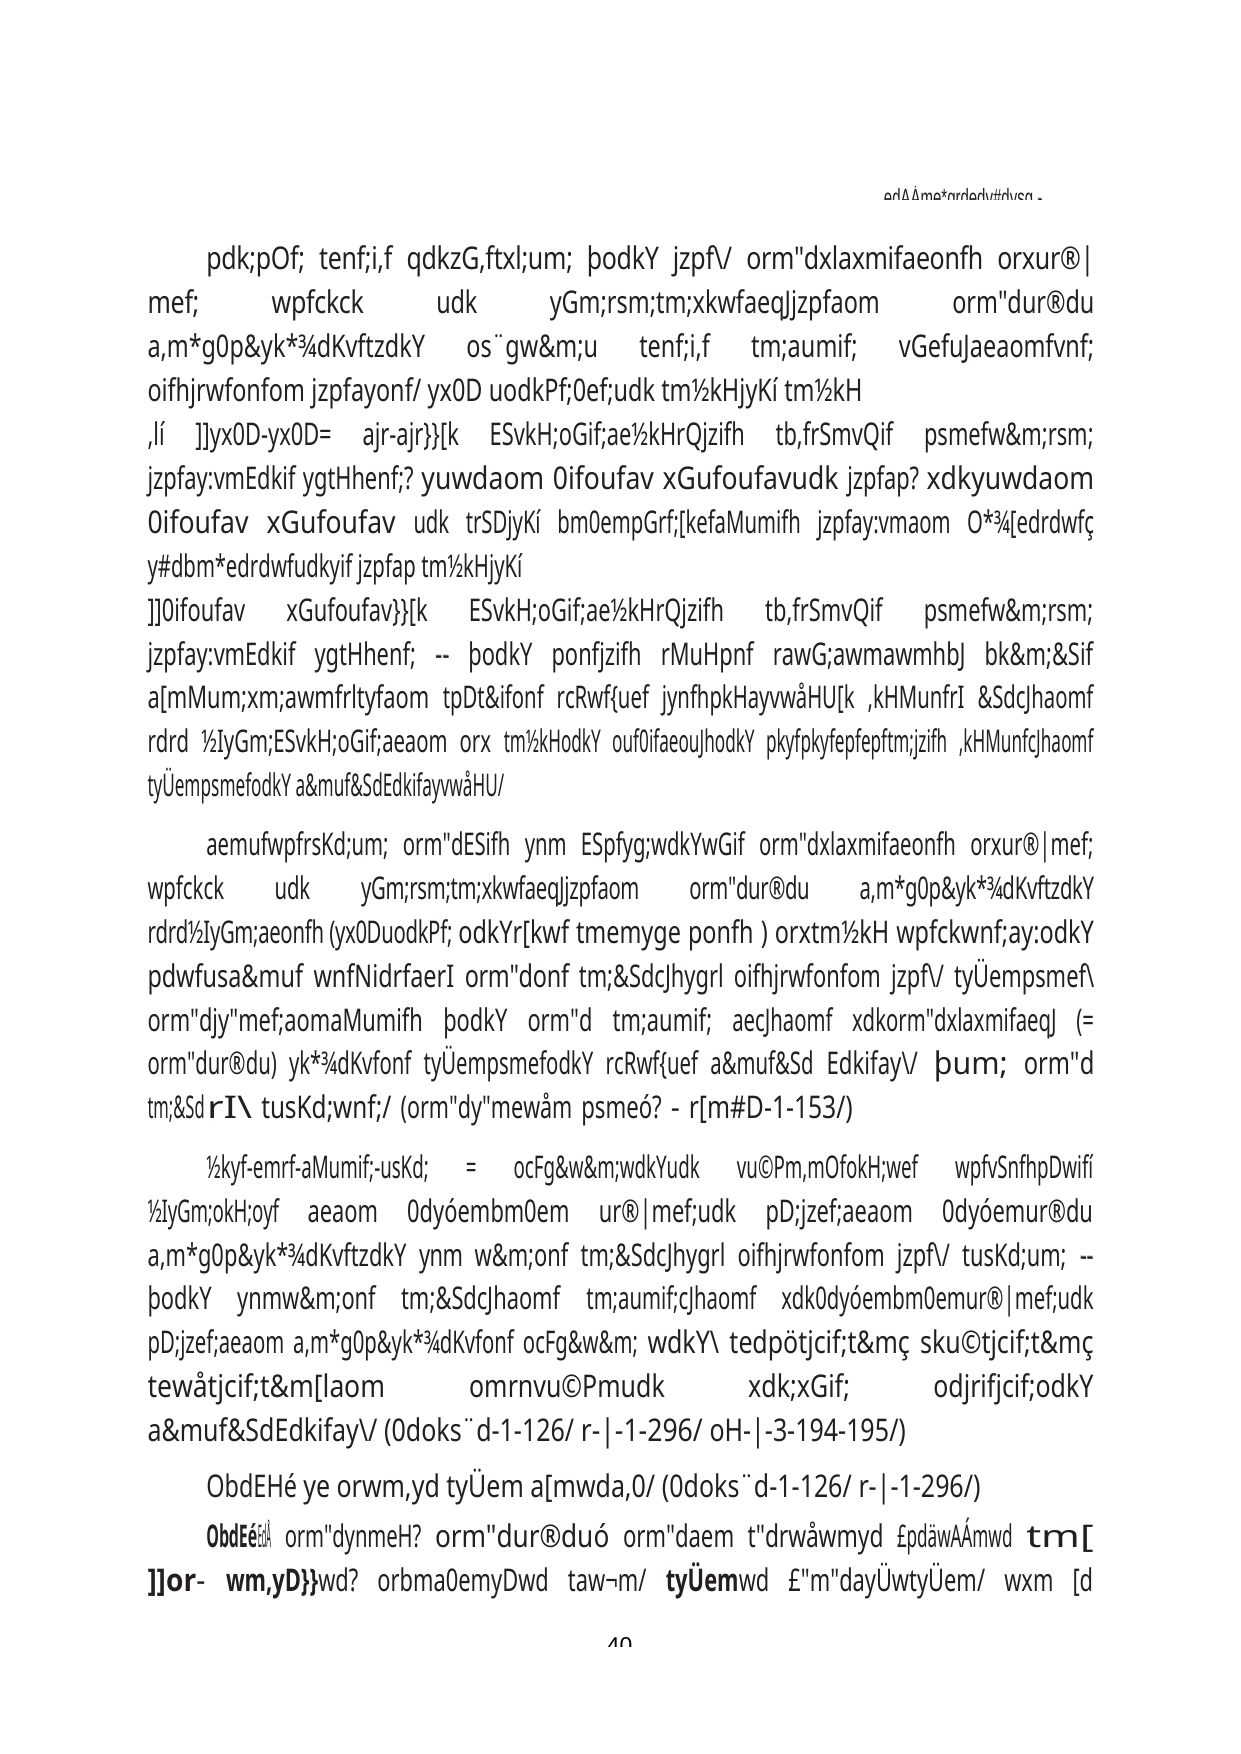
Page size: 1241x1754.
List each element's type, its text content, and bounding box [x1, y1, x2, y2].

text ObdEHé ye orwm,yd tyÜem a[mwda,0/ (0doks¨d-1-126/ r-|-1-296/) [206, 1464, 1107, 1507]
text ,lí ]]yx0D-yx0D= ajr-ajr}}[k ESvkH;oGif;ae½kHrQjzifh tb,frSmvQif psmefw&m;rsm; jzpfay:vmEdkif ygtHhenf;? yuwdaom 0ifoufav xGufoufavudk jzpfap? xdkyuwdaom 0ifoufav xGufoufav udk trSDjyKí bm0empGrf;[kefaMumifh jzpfay:vmaom O*¾[edrdwfç y#dbm*edrdwfudkyif jzpfap tm½kHjyKí [147, 412, 1094, 586]
text aemufwpfrsKd;um; orm"dESifh ynm ESpfyg;wdkYwGif orm"dxlaxmifaeonfh orxur®|mef; wpfckck udk yGm;rsm;tm;xkwfaeqJjzpfaom orm"dur®du a,m*g0p&yk*¾dKvftzdkY rdrd½IyGm;aeonfh (yx0DuodkPf; odkYr[kwf tmemyge ponfh ) orxtm½kH wpfckwnf;ay:odkY pdwfusa&muf wnfNidrfaerI orm"donf tm;&SdcJhygrl oifhjrwfonfom jzpf\/ tyÜempsmef\ orm"djy"mef;aomaMumifh þodkY orm"d tm;aumif; aecJhaomf xdkorm"dxlaxmifaeqJ (= orm"dur®du) yk*¾dKvfonf tyÜempsmefodkY rcRwf{uef a&muf&Sd Edkifay\/ þum; orm"d tm;&SdrI\ tusKd;wnf;/ (orm"dy"mewåm psmeó? - r[m#D-1-153/) [147, 822, 1094, 1128]
text ]]0ifoufav xGufoufav}}[k ESvkH;oGif;ae½kHrQjzifh tb,frSmvQif psmefw&m;rsm; jzpfay:vmEdkif ygtHhenf; -- þodkY ponfjzifh rMuHpnf rawG;awmawmhbJ bk&m;&Sif a[mMum;xm;awmfrltyfaom tpDt&ifonf rcRwf{uef jynfhpkHayvwåHU[k ,kHMunfrI &SdcJhaomf rdrd ½IyGm;ESvkH;oGif;aeaom orx tm½kHodkY ouf0ifaeouJhodkY pkyfpkyfepfepftm;jzifh ,kHMunfcJhaomf tyÜempsmefodkY a&muf&SdEdkifayvwåHU/ [147, 588, 1094, 806]
text pdk;pOf; tenf;i,f qdkzG,ftxl;um; þodkY jzpf\/ orm"dxlaxmifaeonfh orxur®|mef; wpfckck udk yGm;rsm;tm;xkwfaeqJjzpfaom orm"dur®du a,m*g0p&yk*¾dKvftzdkY os¨gw&m;u tenf;i,f tm;aumif; vGefuJaeaomfvnf; oifhjrwfonfom jzpfayonf/ yx0D uodkPf;0ef;udk tm½kHjyKí tm½kH [147, 236, 1094, 410]
text ½kyf-emrf-aMumif;-usKd; = ocFg&w&m;wdkYudk vu©Pm,mOfokH;wef wpfvSnfhpDwifí ½IyGm;okH;oyf aeaom 0dyóembm0em ur®|mef;udk pD;jzef;aeaom 0dyóemur®du a,m*g0p&yk*¾dKvftzdkY ynm w&m;onf tm;&SdcJhygrl oifhjrwfonfom jzpf\/ tusKd;um; -- þodkY ynmw&m;onf tm;&SdcJhaomf tm;aumif;cJhaomf xdk0dyóembm0emur®|mef;udk pD;jzef;aeaom a,m*g0p&yk*¾dKvfonf ocFg&w&m; wdkY\ tedpötjcif;t&mç sku©tjcif;t&mç tewåtjcif;t&m[laom omrnvu©Pmudk xdk;xGif; odjrifjcif;odkY a&muf&SdEdkifay\/ (0doks¨d-1-126/ r-|-1-296/ oH-|-3-194-195/) [147, 1145, 1094, 1451]
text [147, 1514, 1093, 1601]
